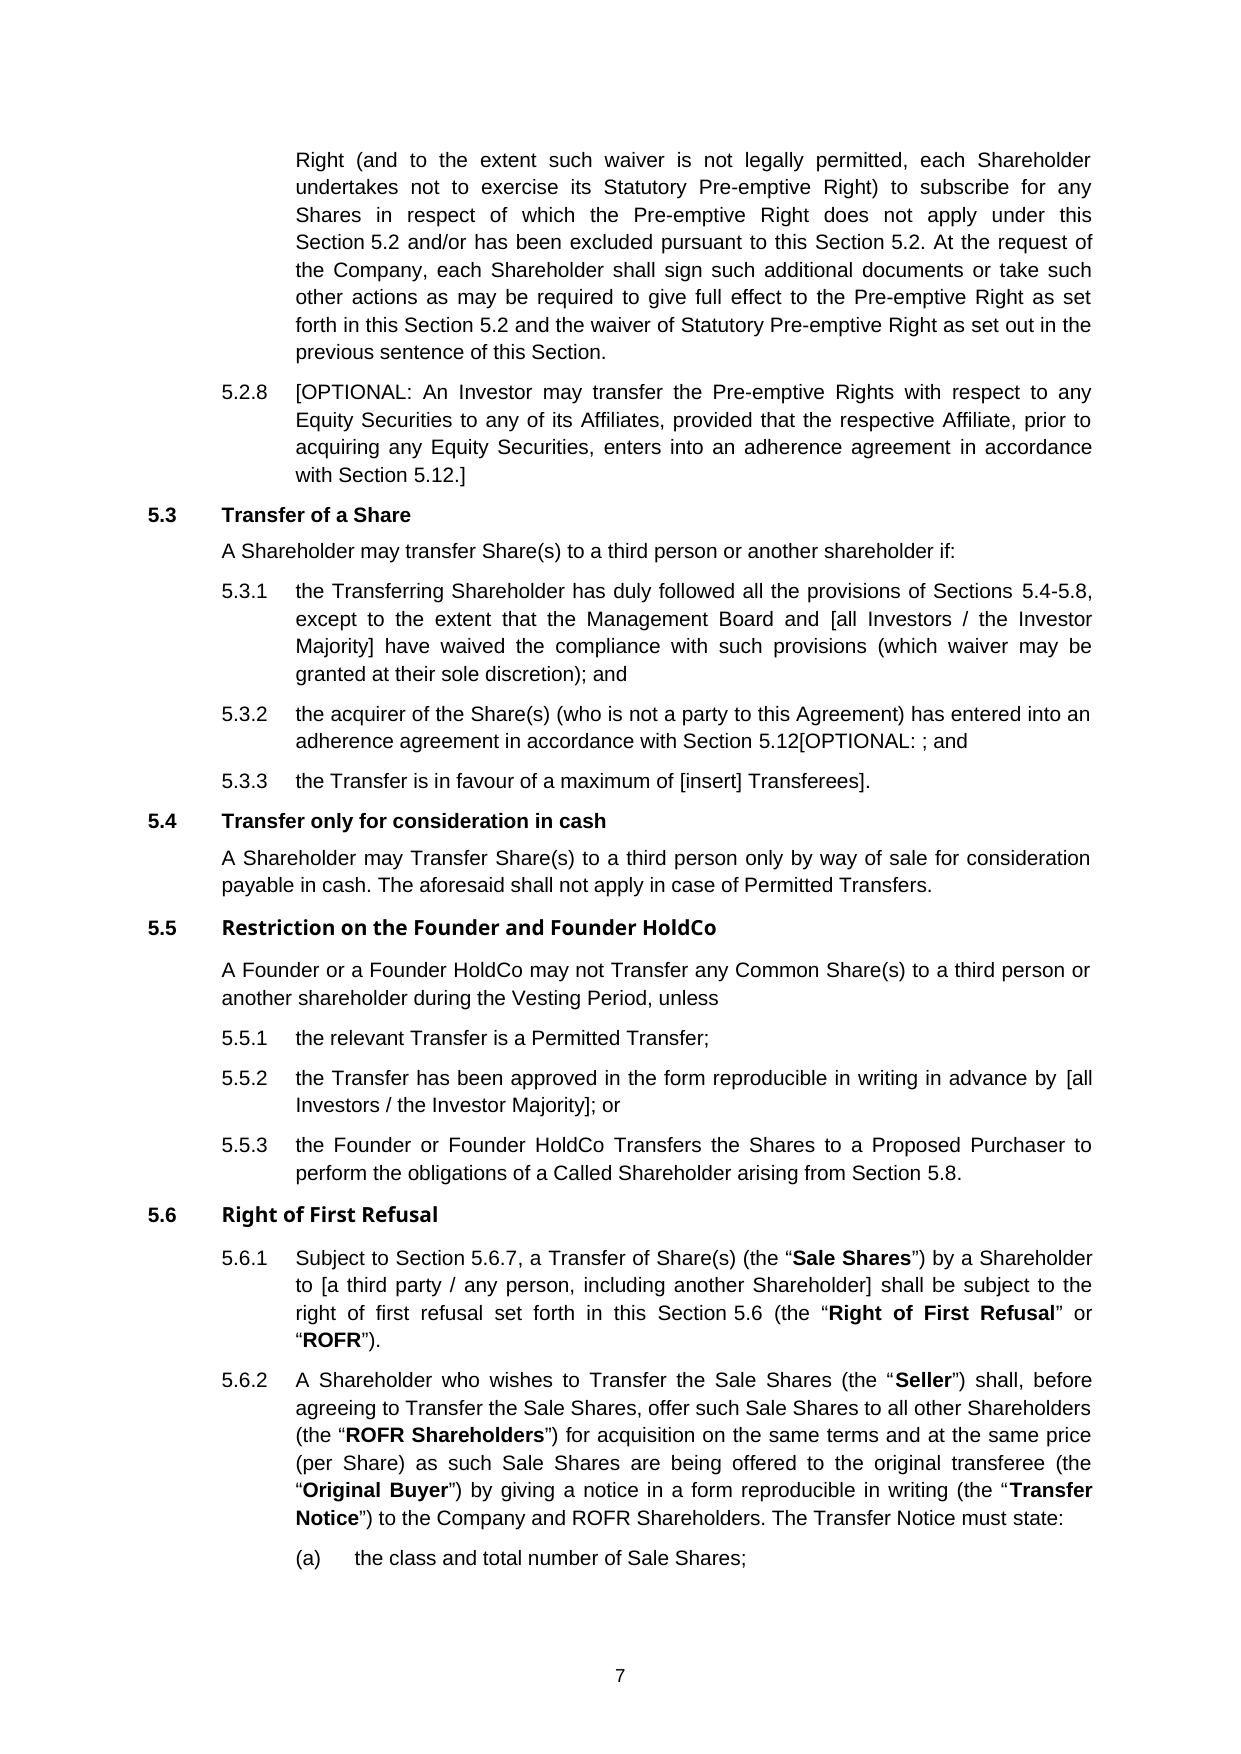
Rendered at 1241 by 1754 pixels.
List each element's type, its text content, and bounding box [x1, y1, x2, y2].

text the acquirer of the Share(s) (who is not a party to this Agreement) has entered into an adherence agreement in accordance with Section 5.12[OPTIONAL: ; and [221, 702, 1093, 753]
text Subject to Section 5.6.7, a Transfer of Share(s) (the “Sale Shares”) by a Shareholder to [a third party / any person, including another Shareholder] shall be subject to the right of first refusal set forth in this Section 5.6 (the “Right of First Refusal” or “ROFR”). [221, 1246, 1093, 1352]
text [221, 148, 1093, 364]
text A Founder or a Founder HoldCo may not Transfer any Common Share(s) to a third person or another shareholder during the Vesting Period, unless [221, 958, 1093, 1009]
subtitle Transfer of a Share [148, 503, 1093, 527]
subtitle Restriction on the Founder and Founder HoldCo [148, 913, 1093, 941]
text A Shareholder may Transfer Share(s) to a third person only by way of sale for consideration payable in cash. The aforesaid shall not apply in case of Permitted Transfers. [221, 846, 1093, 897]
subtitle Transfer only for consideration in cash [148, 809, 1093, 833]
text the Transferring Shareholder has duly followed all the provisions of Sections 5.4-5.8, except to the extent that the Management Board and [all Investors / the Investor Majority] have waived the compliance with such provisions (which waiver may be granted at their sole discretion); and [221, 579, 1093, 686]
text A Shareholder may transfer Share(s) to a third person or another shareholder if: [221, 539, 1093, 563]
text the relevant Transfer is a Permitted Transfer; [221, 1026, 1093, 1049]
text A Shareholder who wishes to Transfer the Sale Shares (the “Seller”) shall, before agreeing to Transfer the Sale Shares, offer such Sale Shares to all other Shareholders (the “ROFR Shareholders”) for acquisition on the same terms and at the same price (per Share) as such Sale Shares are being offered to the original transferee (the “Original Buyer”) by giving a notice in a form reproducible in writing (the “Transfer Notice”) to the Company and ROFR Shareholders. The Transfer Notice must state: [221, 1368, 1093, 1530]
text the class and total number of Sale Shares; [295, 1546, 1093, 1570]
text the Transfer has been approved in the form reproducible in writing in advance by [all Investors / the Investor Majority]; or [221, 1066, 1093, 1117]
text the Founder or Founder HoldCo Transfers the Shares to a Proposed Purchaser to perform the obligations of a Called Shareholder arising from Section 5.8. [221, 1133, 1093, 1184]
subtitle Right of First Refusal [148, 1201, 1093, 1229]
text [OPTIONAL: An Investor may transfer the Pre-emptive Rights with respect to any Equity Securities to any of its Affiliates, provided that the respective Affiliate, prior to acquiring any Equity Securities, enters into an adherence agreement in accordance with Section 5.12.] [221, 380, 1093, 487]
text the Transfer is in favour of a maximum of [insert] Transferees]. [221, 769, 1093, 793]
